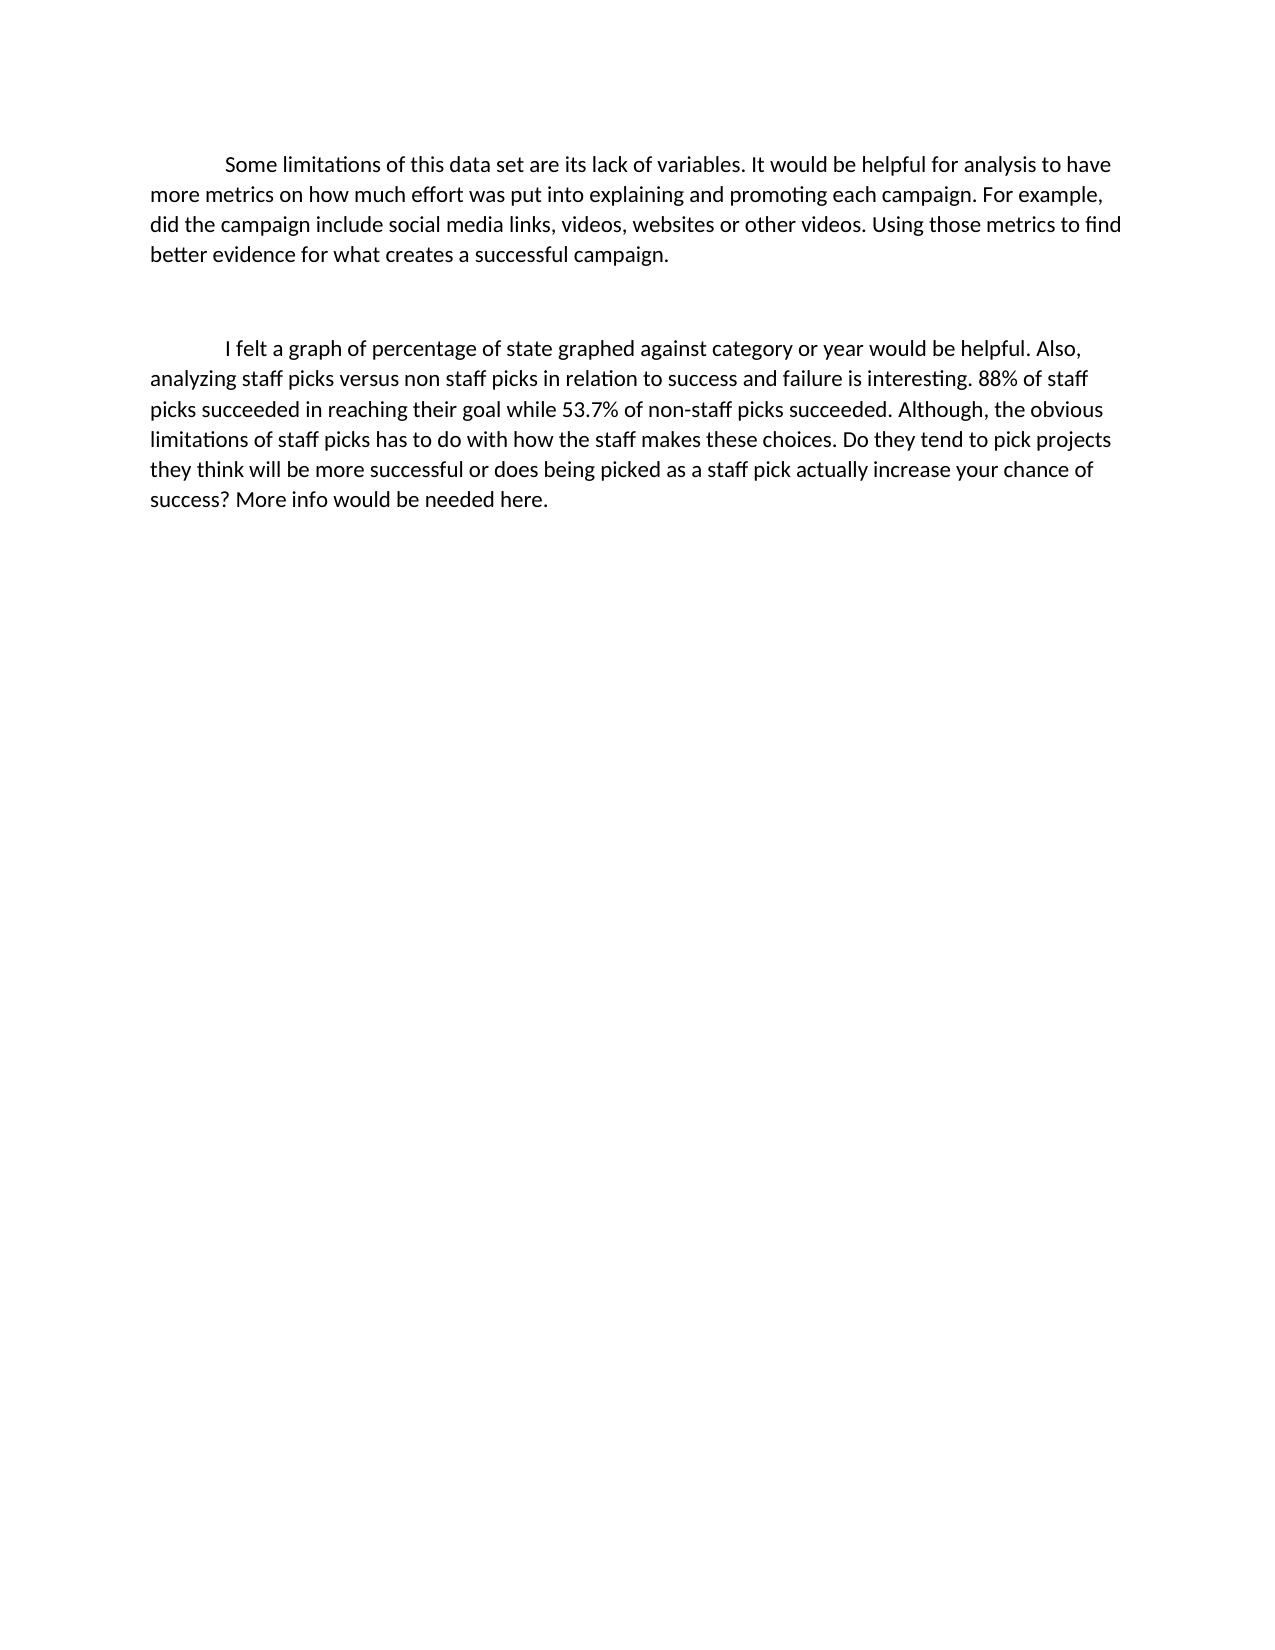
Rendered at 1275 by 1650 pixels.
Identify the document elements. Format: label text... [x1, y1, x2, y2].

text Some limitations of this data set are its lack of variables. It would be helpful for analysis to have more metrics on how much effort was put into explaining and promoting each campaign. For example, did the campaign include social media links, videos, websites or other videos. Using those metrics to find better evidence for what creates a successful campaign. [150, 150, 1125, 269]
text I felt a graph of percentage of state graphed against category or year would be helpful. Also, analyzing staff picks versus non staff picks in relation to success and failure is interesting. 88% of staff picks succeeded in reaching their goal while 53.7% of non-staff picks succeeded. Although, the obvious limitations of staff picks has to do with how the staff makes these choices. Do they tend to pick projects they think will be more successful or does being picked as a staff pick actually increase your chance of success? More info would be needed here. [150, 334, 1125, 513]
